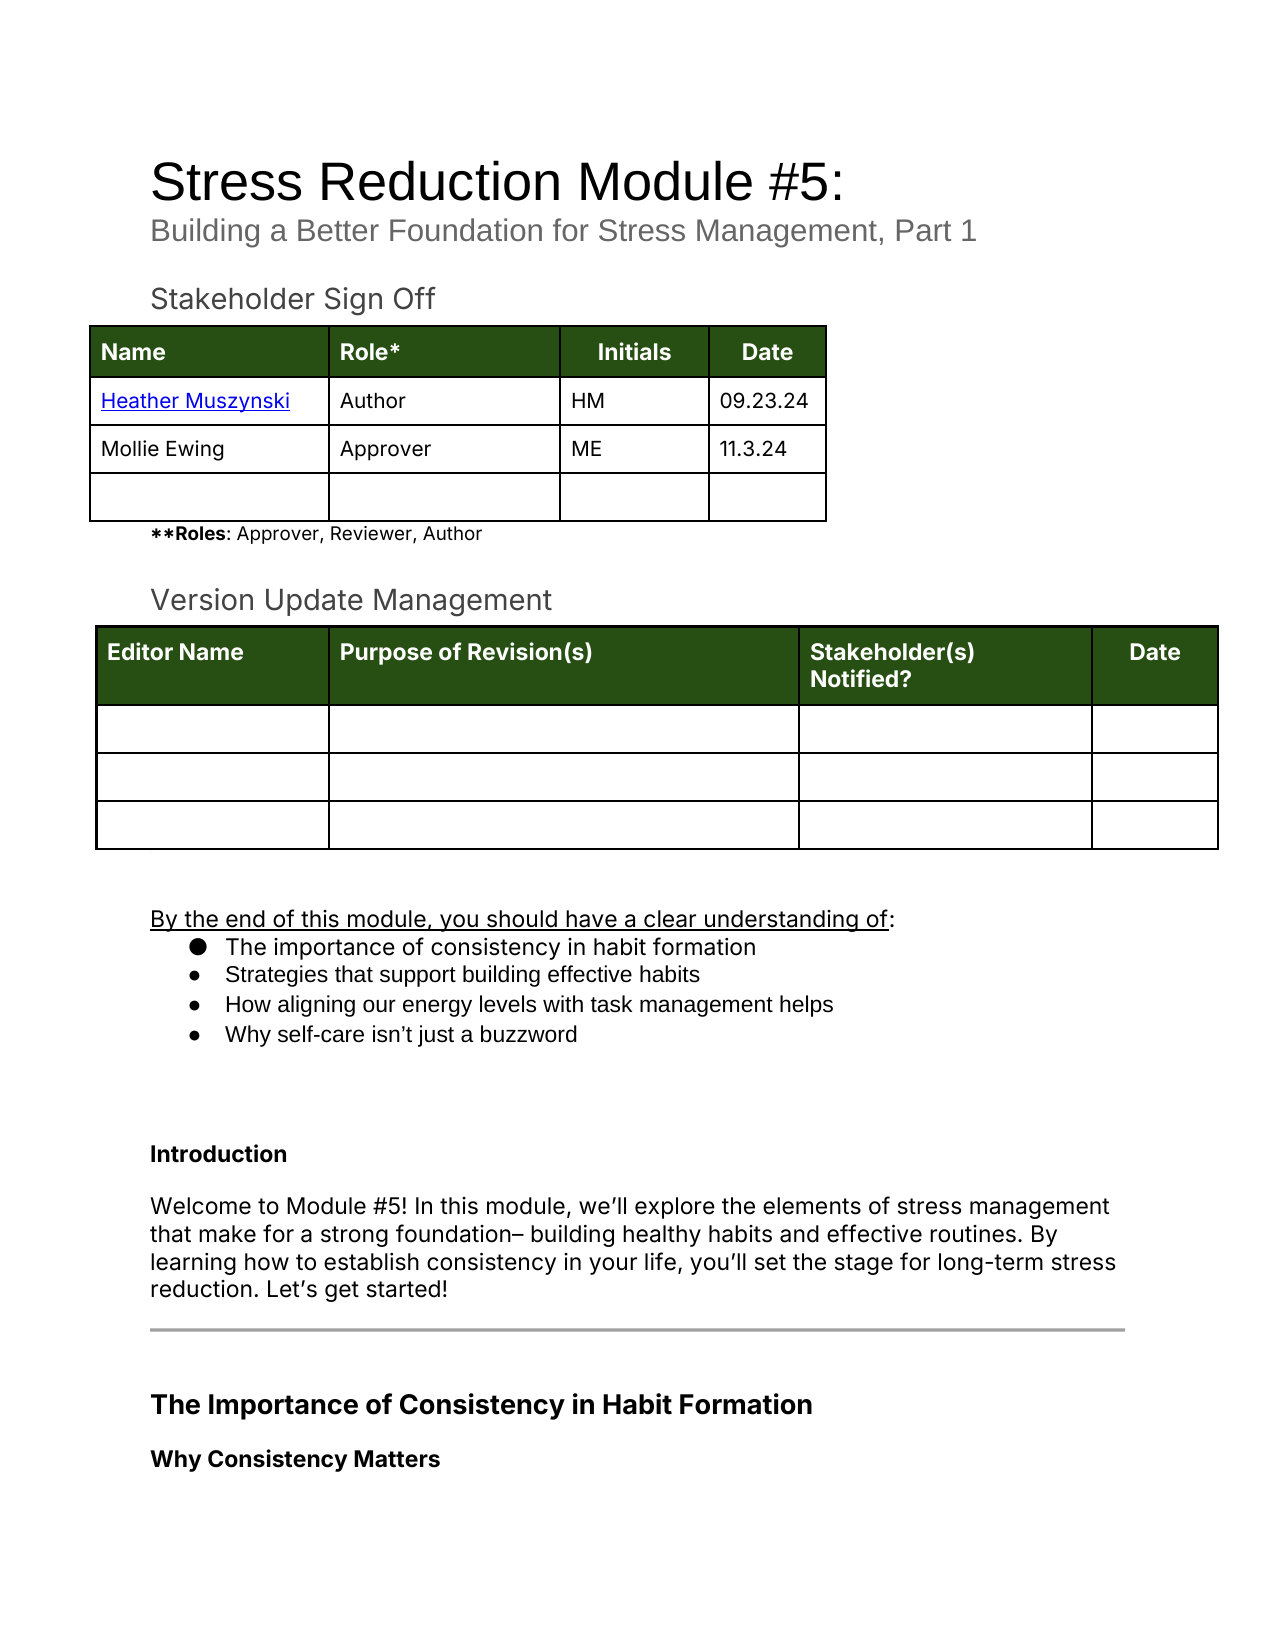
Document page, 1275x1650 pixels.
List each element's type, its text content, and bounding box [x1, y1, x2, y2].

subtitle Introduction [150, 1140, 1125, 1168]
text **Roles: Approver, Reviewer, Author [150, 522, 1125, 545]
table_cell HM [561, 378, 708, 424]
list Why self-care isn’t just a buzzword [187, 1021, 1125, 1047]
table_header Initials [561, 327, 708, 376]
list Strategies that support building effective habits [187, 961, 1125, 987]
table_cell Mollie Ewing [91, 426, 328, 472]
text By the end of this module, you should have a clear understanding of: [150, 905, 1125, 933]
table_cell [561, 474, 708, 520]
table_cell [98, 802, 328, 848]
subtitle The Importance of Consistency in Habit Formation [150, 1388, 1125, 1421]
table_cell Heather Muszynski [91, 378, 328, 424]
subtitle Stakeholder Sign Off [150, 282, 1125, 317]
table_cell [800, 802, 1091, 848]
table_cell [710, 474, 825, 520]
table_cell [91, 474, 328, 520]
table_cell [98, 706, 328, 752]
text Why Consistency Matters [150, 1446, 1125, 1473]
table_header Name [91, 327, 328, 376]
table_cell Approver [330, 426, 559, 472]
table_header Purpose of Revision(s) [330, 628, 798, 704]
table_cell [800, 754, 1091, 800]
title Stress Reduction Module #5: [150, 150, 1125, 212]
table_cell [1093, 754, 1217, 800]
subtitle Version Update Management [150, 582, 1125, 617]
table_cell [330, 754, 798, 800]
table_cell [1093, 802, 1217, 848]
subtitle The importance of consistency in habit formation [187, 933, 1125, 961]
table_header Stakeholder(s) Notified? [800, 628, 1091, 704]
table_cell [330, 802, 798, 848]
list How aligning our energy levels with task management helps [187, 991, 1125, 1017]
table_cell Author [330, 378, 559, 424]
table_header Date [710, 327, 825, 376]
table_cell 11.3.24 [710, 426, 825, 472]
table_cell [330, 706, 798, 752]
text Welcome to Module #5! In this module, we’ll explore the elements of stress management that make for a strong foundation– building healthy habits and effective routines. By learning how to establish consistency in your life, you’ll set the stage for long-term stress reduction. Let’s get started! [150, 1193, 1125, 1303]
table_cell [98, 754, 328, 800]
subtitle Building a Better Foundation for Stress Management, Part 1 [150, 212, 1125, 248]
table_cell ME [561, 426, 708, 472]
table_header Date [1093, 628, 1217, 704]
table_header Role* [330, 327, 559, 376]
table_header Editor Name [98, 628, 328, 704]
table_cell [800, 706, 1091, 752]
table_cell [1093, 706, 1217, 752]
table_cell [330, 474, 559, 520]
table_cell 09.23.24 [710, 378, 825, 424]
